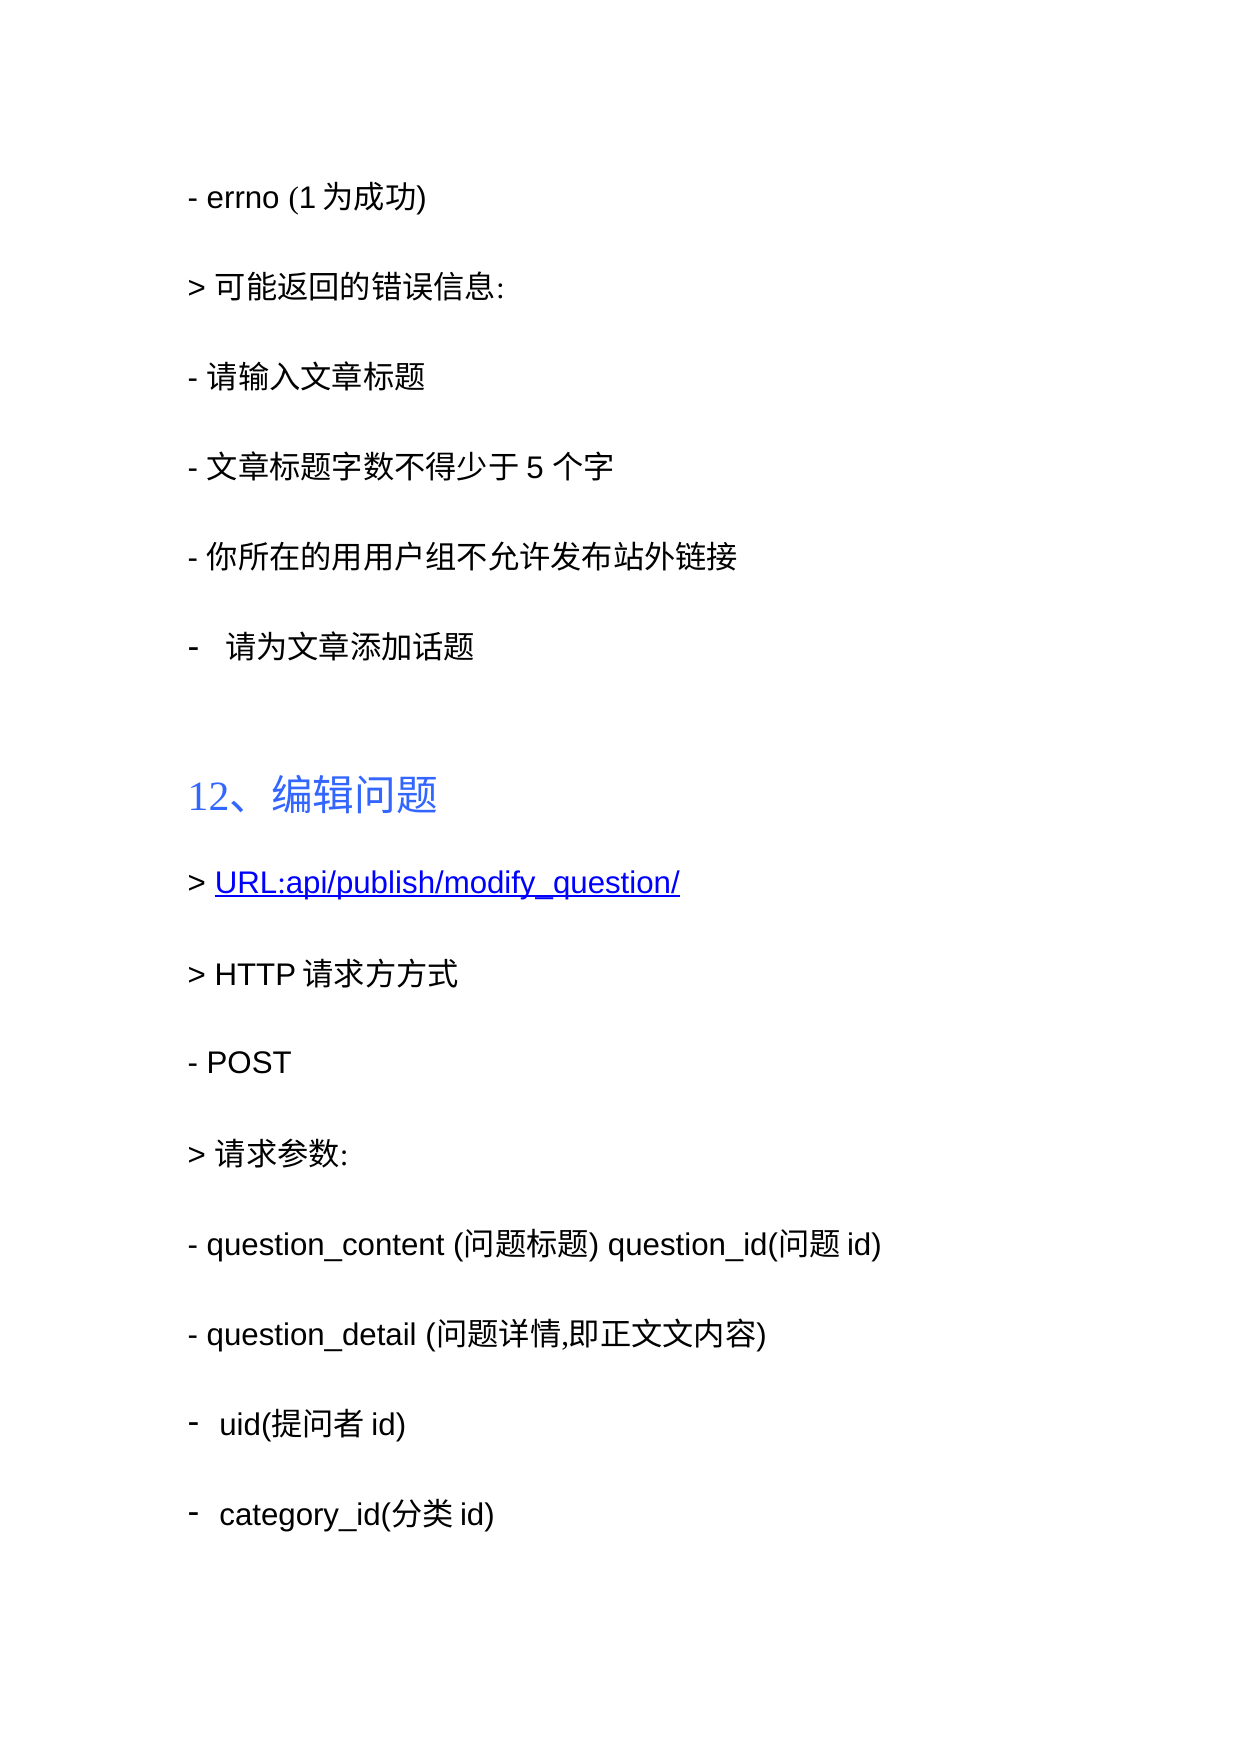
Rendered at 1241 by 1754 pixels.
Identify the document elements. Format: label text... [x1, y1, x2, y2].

list - category_id(分类id) [187, 1479, 1053, 1544]
text > URL:api/publish/modify_question/ [187, 849, 1053, 914]
text - 你所在的⽤用户组不允许发布站外链接 [187, 522, 1053, 587]
text - question_content (问题标题) question_id(问题id) [187, 1209, 1053, 1274]
list 请为文章添加话题 [187, 612, 1053, 677]
text - question_detail (问题详情,即正⽂文内容) [187, 1299, 1053, 1364]
text - 文章标题字数不得少于 5 个字 [187, 432, 1053, 497]
text > HTTP请求⽅方式 [187, 939, 1053, 1004]
text > 可能返回的错误信息: [187, 252, 1053, 317]
text - errno (1为成功) [187, 162, 1053, 227]
text 12、编辑问题 [187, 759, 1053, 824]
list - uid(提问者id) [187, 1389, 1053, 1454]
text - POST [187, 1029, 1053, 1094]
text > 请求参数: [187, 1119, 1053, 1184]
text - 请输入文章标题 [187, 342, 1053, 407]
